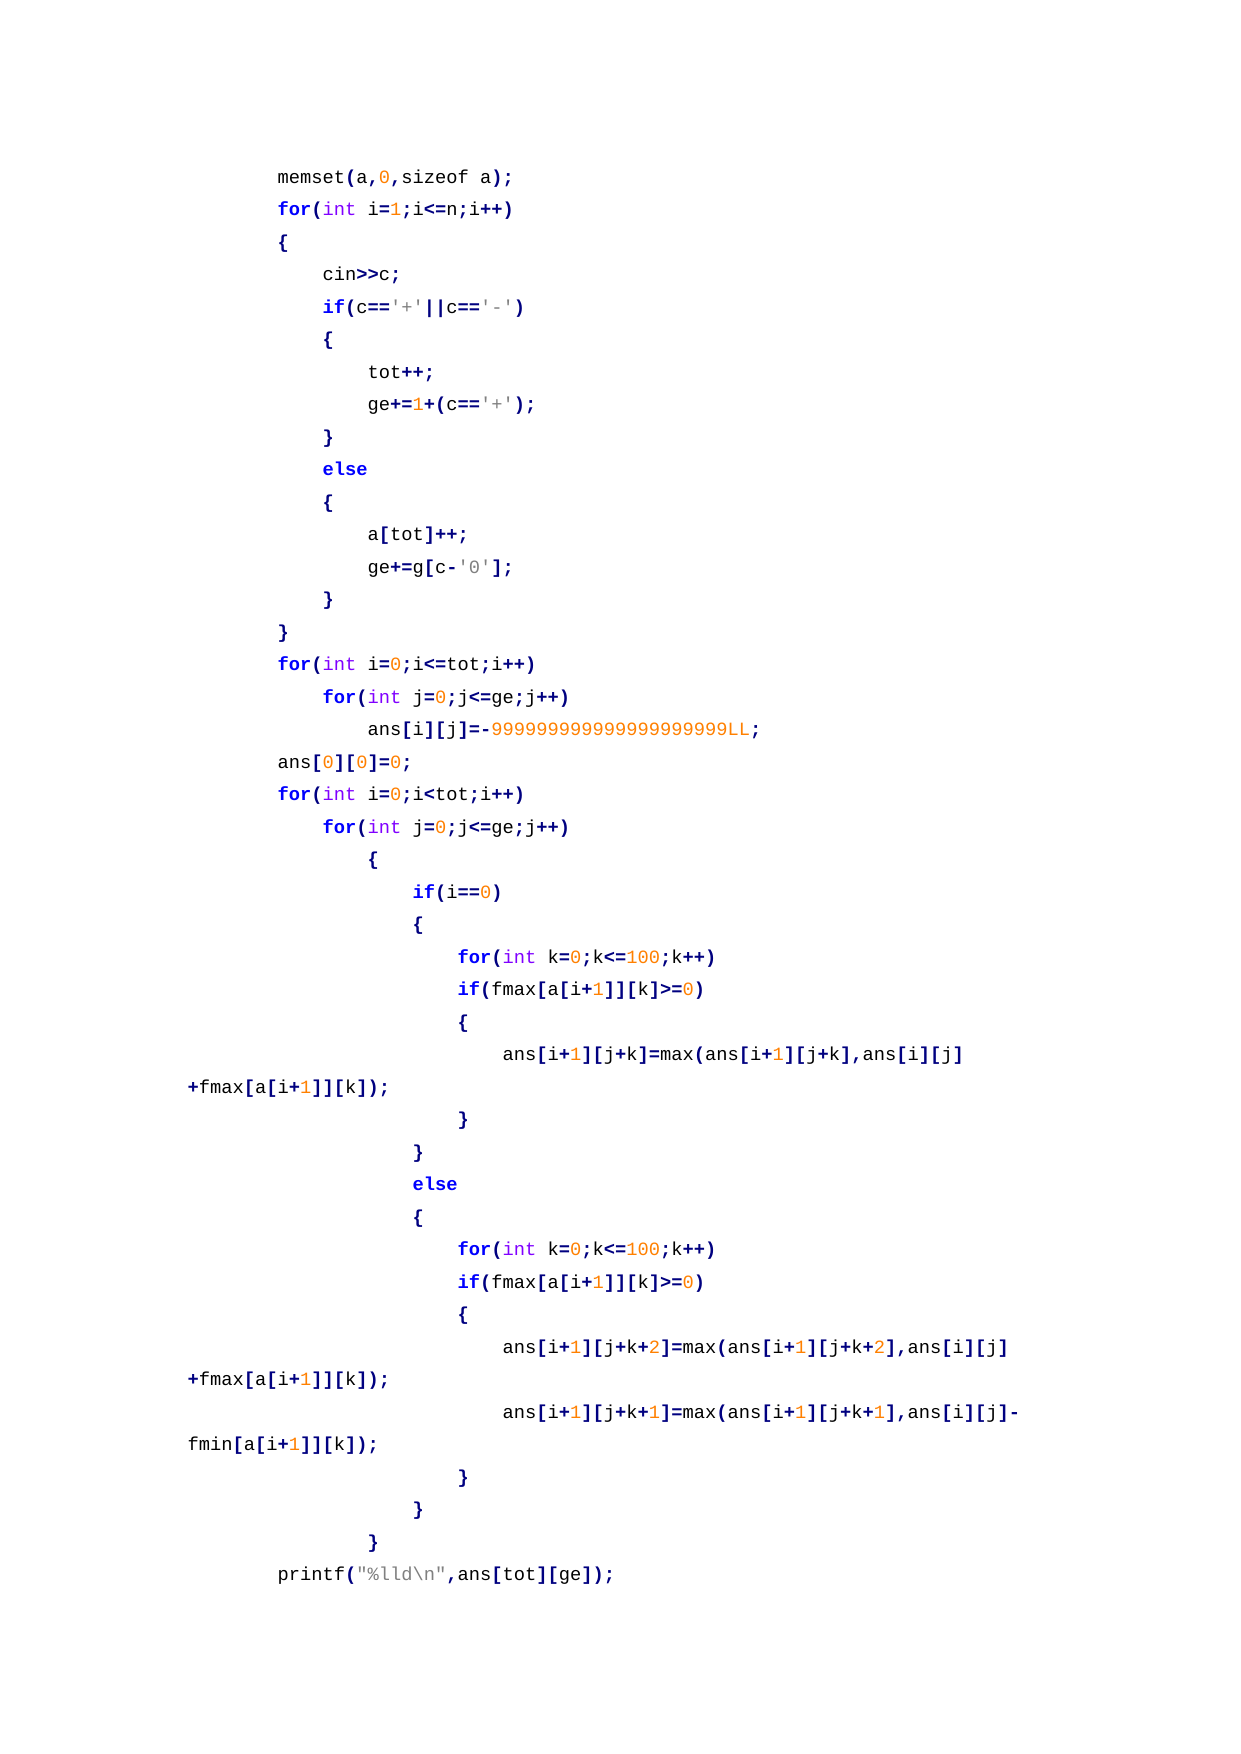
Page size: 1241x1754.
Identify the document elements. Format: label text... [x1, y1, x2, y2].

text printf("%lld\n",ans[tot][ge]); [187, 1559, 1053, 1592]
text ans[i+1][j+k]=max(ans[i+1][j+k],ans[i][j]+fmax[a[i+1]][k]); [187, 1039, 1053, 1104]
text ans[i+1][j+k+1]=max(ans[i+1][j+k+1],ans[i][j]-fmin[a[i+1]][k]); [187, 1397, 1053, 1462]
text ans[0][0]=0; [187, 747, 1053, 779]
text { [187, 909, 1053, 942]
text ans[i][j]=-999999999999999999999LL; [187, 714, 1053, 747]
text { [187, 324, 1053, 357]
text if(fmax[a[i+1]][k]>=0) [187, 974, 1053, 1007]
text ans[i+1][j+k+2]=max(ans[i+1][j+k+2],ans[i][j]+fmax[a[i+1]][k]); [187, 1332, 1053, 1397]
text tot++; [187, 357, 1053, 389]
text } [187, 1462, 1053, 1494]
text } [187, 1104, 1053, 1137]
text memset(a,0,sizeof a); [187, 162, 1053, 194]
text for(int i=0;i<=tot;i++) [187, 649, 1053, 682]
text } [187, 617, 1053, 649]
text a[tot]++; [187, 519, 1053, 552]
text } [187, 1527, 1053, 1559]
text if(c=='+'||c=='-') [187, 292, 1053, 324]
text { [187, 1202, 1053, 1234]
text { [187, 1007, 1053, 1039]
text for(int i=0;i<tot;i++) [187, 779, 1053, 812]
text { [187, 487, 1053, 519]
text if(fmax[a[i+1]][k]>=0) [187, 1267, 1053, 1299]
text } [187, 584, 1053, 617]
text for(int k=0;k<=100;k++) [187, 1234, 1053, 1267]
text } [187, 1494, 1053, 1527]
text for(int k=0;k<=100;k++) [187, 942, 1053, 974]
text cin>>c; [187, 259, 1053, 292]
text { [187, 1299, 1053, 1332]
text else [187, 454, 1053, 487]
text else [187, 1169, 1053, 1202]
text for(int i=1;i<=n;i++) [187, 194, 1053, 227]
text { [187, 227, 1053, 259]
text for(int j=0;j<=ge;j++) [187, 682, 1053, 714]
text if(i==0) [187, 877, 1053, 909]
text } [187, 422, 1053, 454]
text ge+=g[c-'0']; [187, 552, 1053, 584]
text for(int j=0;j<=ge;j++) [187, 812, 1053, 844]
text } [187, 1137, 1053, 1169]
text { [187, 844, 1053, 877]
text ge+=1+(c=='+'); [187, 389, 1053, 422]
